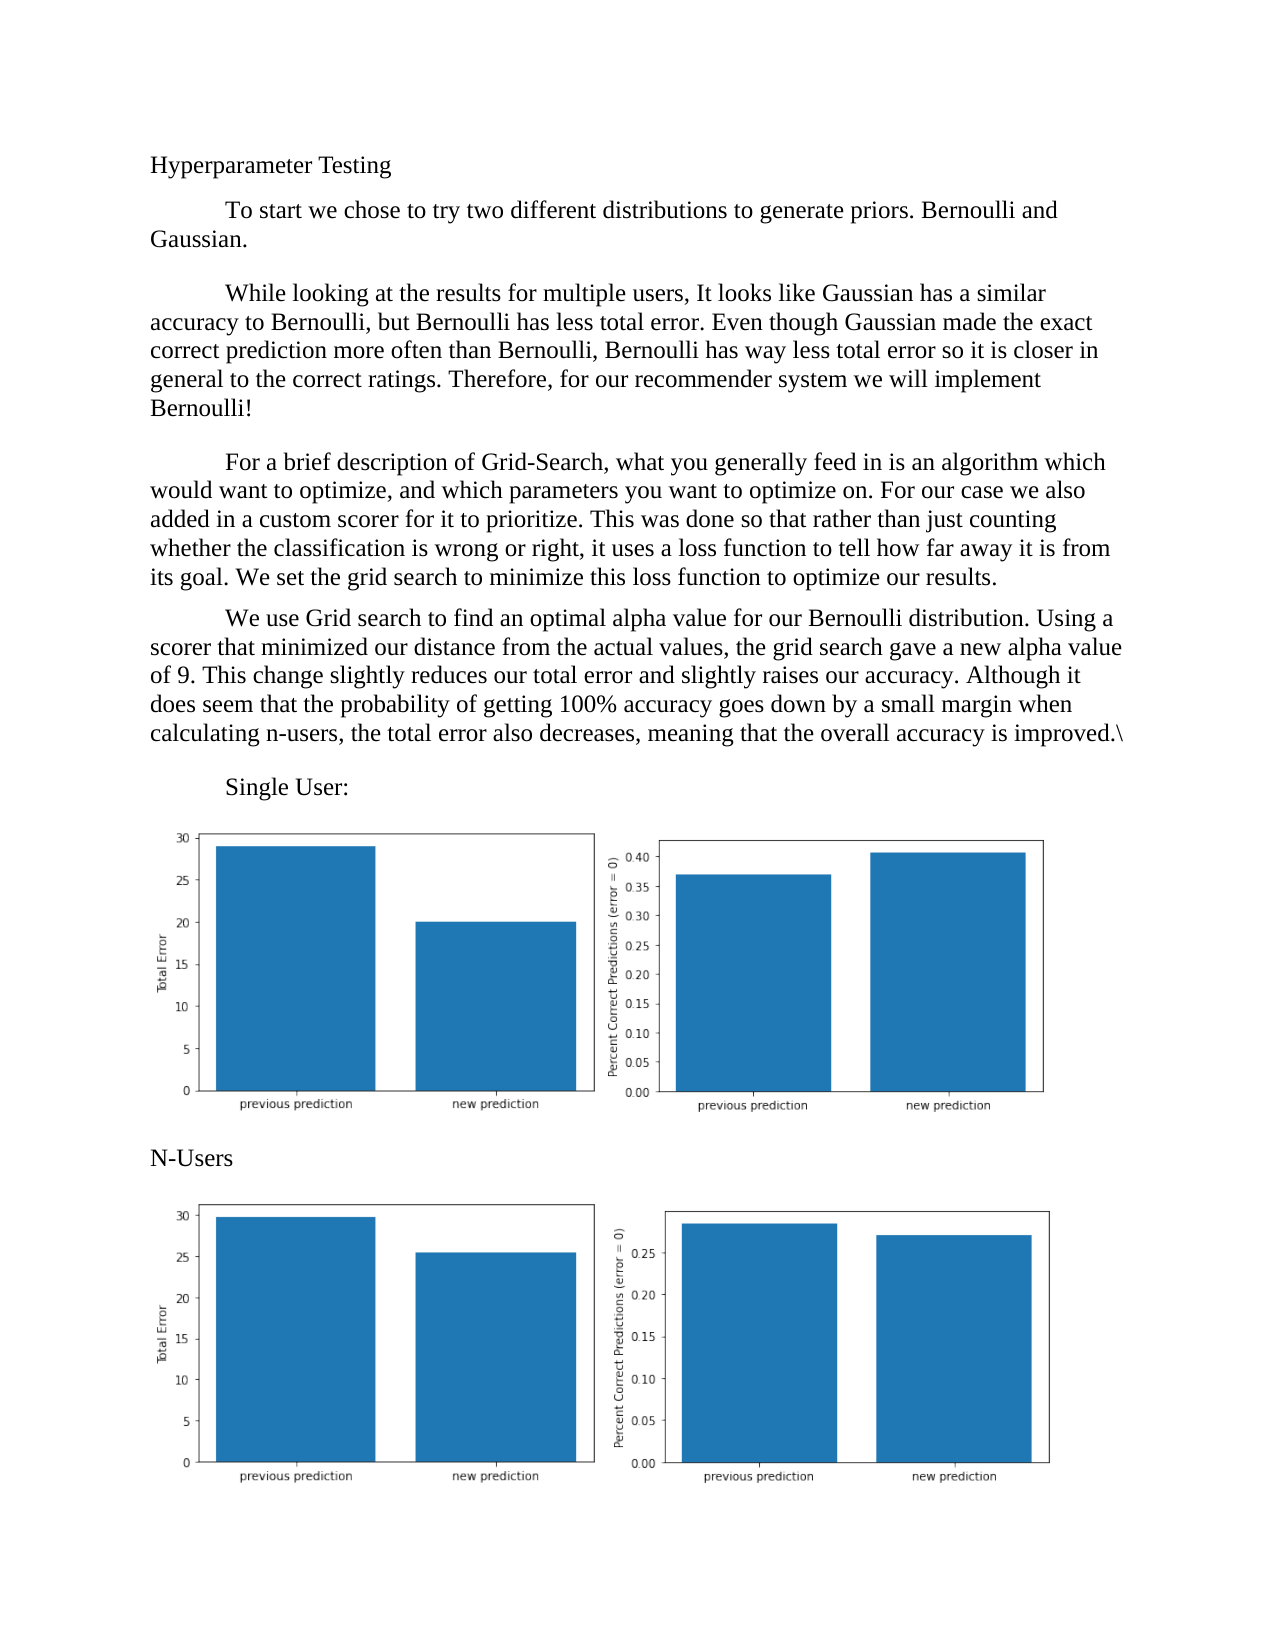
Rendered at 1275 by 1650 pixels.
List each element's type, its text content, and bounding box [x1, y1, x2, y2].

text N-Users [150, 1143, 1125, 1172]
text Hyperparameter Testing [150, 150, 1125, 179]
text We use Grid search to find an optimal alpha value for our Bernoulli distribution. Using a scorer that minimized our distance from the actual values, the grid search gave a new alpha value of 9. This change slightly reduces our total error and slightly raises our accuracy. Although it does seem that the probability of getting 100% accuracy goes down by a small margin when calculating n-users, the total error also decreases, meaning that the overall accuracy is improved.\ [150, 603, 1125, 747]
text Single User: [150, 772, 1125, 800]
picture [606, 1205, 1057, 1490]
picture [150, 825, 1050, 1119]
text To start we chose to try two different distributions to generate priors. Bernoulli and Gaussian. [150, 195, 1125, 253]
text While looking at the results for multiple users, It looks like Gaussian has a similar accuracy to Bernoulli, but Bernoulli has less total error. Even though Gaussian made the exact correct prediction more often than Bernoulli, Bernoulli has way less total error so it is closer in general to the correct ratings. Therefore, for our recommender system we will implement Bernoulli! [150, 278, 1125, 422]
text For a brief description of Grid-Search, what you generally feed in is an algorithm which would want to optimize, and which parameters you want to optimize on. For our case we also added in a custom scorer for it to prioritize. This was done so that rather than just counting whether the classification is wrong or right, it uses a loss function to tell how far away it is from its goal. We set the grid search to minimize this loss function to optimize our results. [150, 447, 1125, 590]
picture [150, 1197, 600, 1490]
